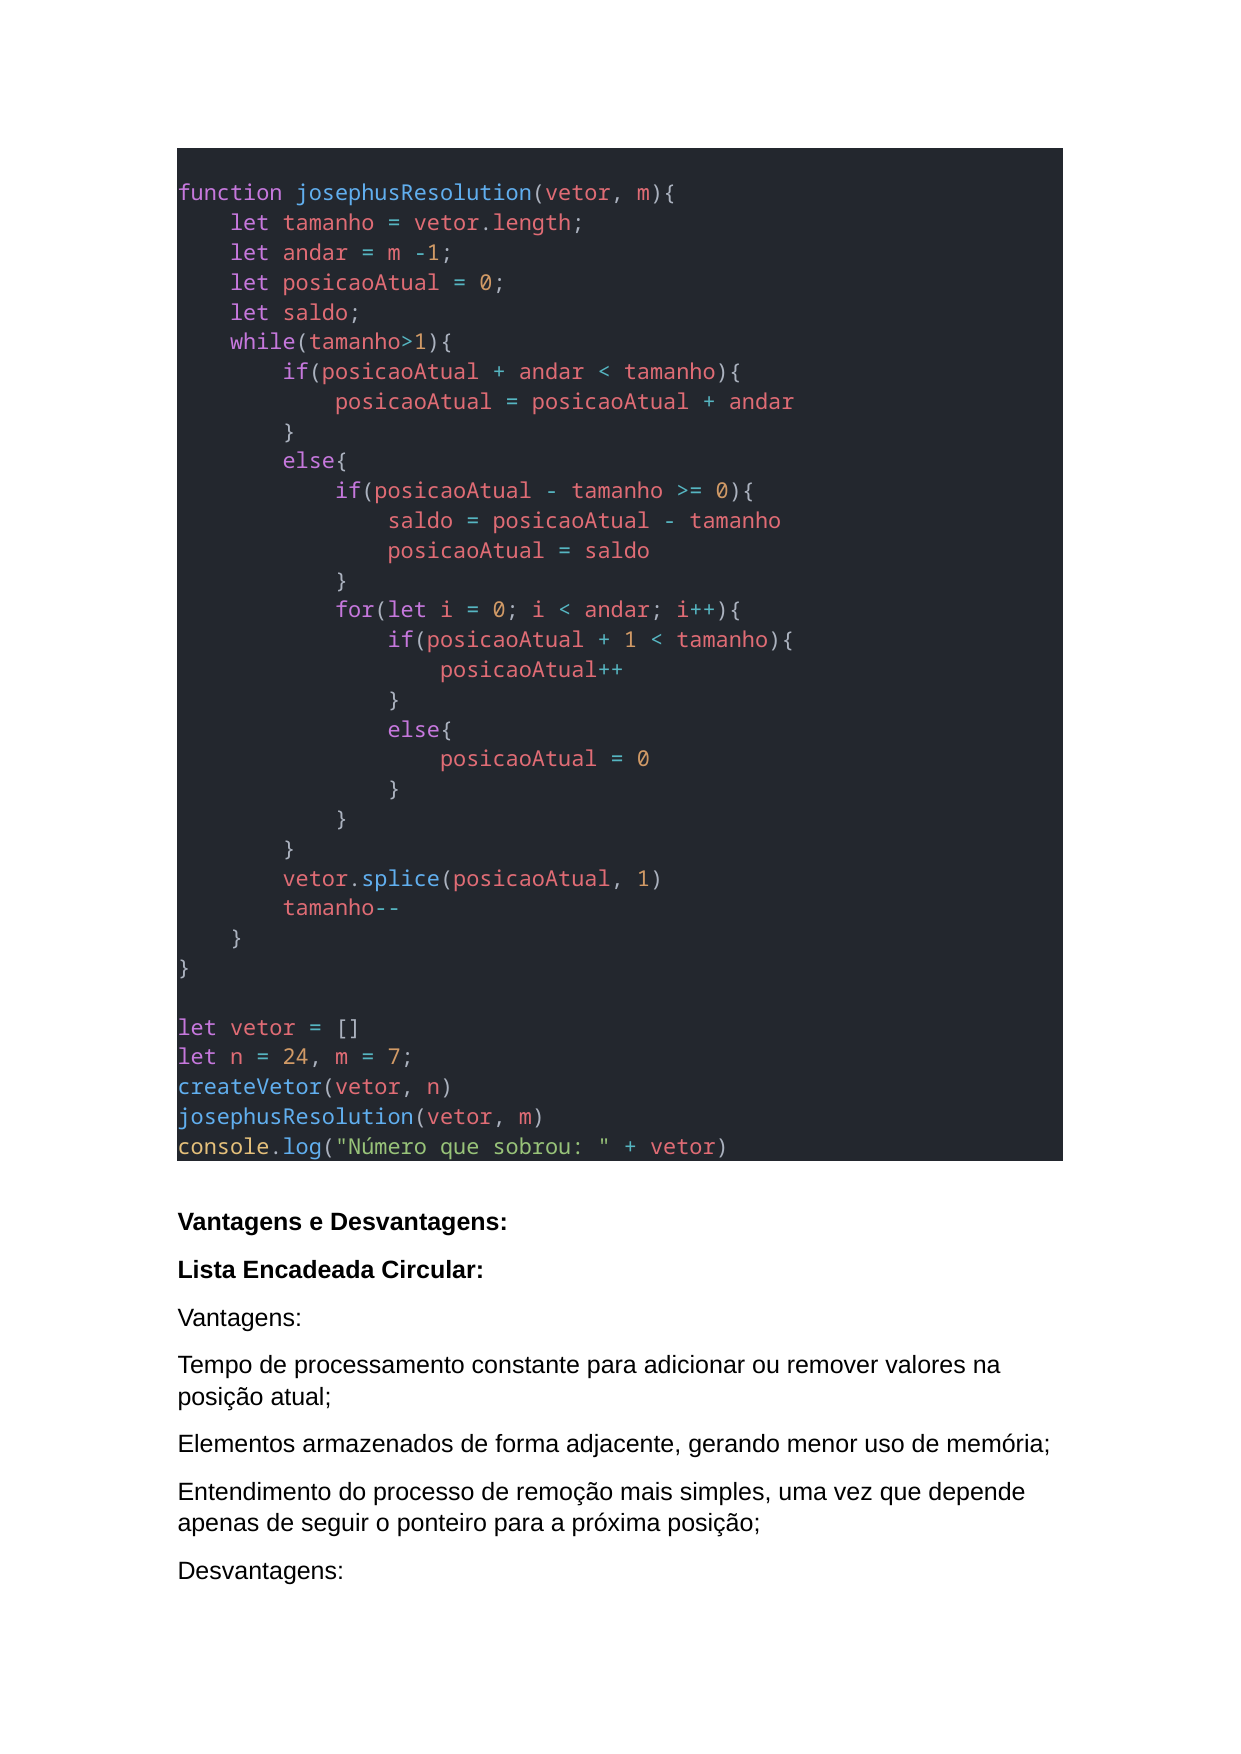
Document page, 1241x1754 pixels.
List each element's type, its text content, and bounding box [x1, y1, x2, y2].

text Entendimento do processo de remoção mais simples, uma vez que depende apenas de seguir o ponteiro para a próxima posição; [177, 1477, 1063, 1537]
text posicaoAtual = saldo [177, 535, 1063, 565]
text for(let i = 0; i < andar; i++){ [177, 594, 1063, 624]
text } [177, 416, 1063, 446]
text let n = 24, m = 7; [177, 1041, 1063, 1071]
text let tamanho = vetor.length; [177, 207, 1063, 237]
text } [177, 952, 1063, 982]
text posicaoAtual++ [177, 654, 1063, 684]
text Vantagens e Desvantagens: [177, 1207, 1063, 1236]
text Lista Encadeada Circular: [177, 1255, 1063, 1284]
text Vantagens: [177, 1303, 1063, 1332]
text } [177, 684, 1063, 714]
text vetor.splice(posicaoAtual, 1) [177, 863, 1063, 892]
text console.log("Número que sobrou: " + vetor) [177, 1131, 1063, 1161]
text if(posicaoAtual - tamanho >= 0){ [177, 475, 1063, 505]
text } [177, 922, 1063, 952]
text let vetor = [] [177, 1012, 1063, 1041]
text Tempo de processamento constante para adicionar ou remover valores na posição atual; [177, 1351, 1063, 1410]
text if(posicaoAtual + 1 < tamanho){ [177, 624, 1063, 654]
text let saldo; [177, 297, 1063, 326]
text saldo = posicaoAtual - tamanho [177, 505, 1063, 535]
text createVetor(vetor, n) [177, 1071, 1063, 1101]
text else{ [177, 446, 1063, 475]
text Desvantagens: [177, 1556, 1063, 1584]
text josephusResolution(vetor, m) [177, 1101, 1063, 1131]
text Elementos armazenados de forma adjacente, gerando menor uso de memória; [177, 1429, 1063, 1458]
text } [177, 803, 1063, 833]
text else{ [177, 714, 1063, 743]
text } [177, 565, 1063, 594]
text } [177, 833, 1063, 863]
text tamanho-- [177, 892, 1063, 922]
text while(tamanho>1){ [177, 326, 1063, 356]
text posicaoAtual = posicaoAtual + andar [177, 386, 1063, 416]
text let posicaoAtual = 0; [177, 267, 1063, 297]
text posicaoAtual = 0 [177, 743, 1063, 773]
text } [177, 773, 1063, 803]
text let andar = m -1; [177, 237, 1063, 267]
text function josephusResolution(vetor, m){ [177, 177, 1063, 207]
text if(posicaoAtual + andar < tamanho){ [177, 356, 1063, 386]
